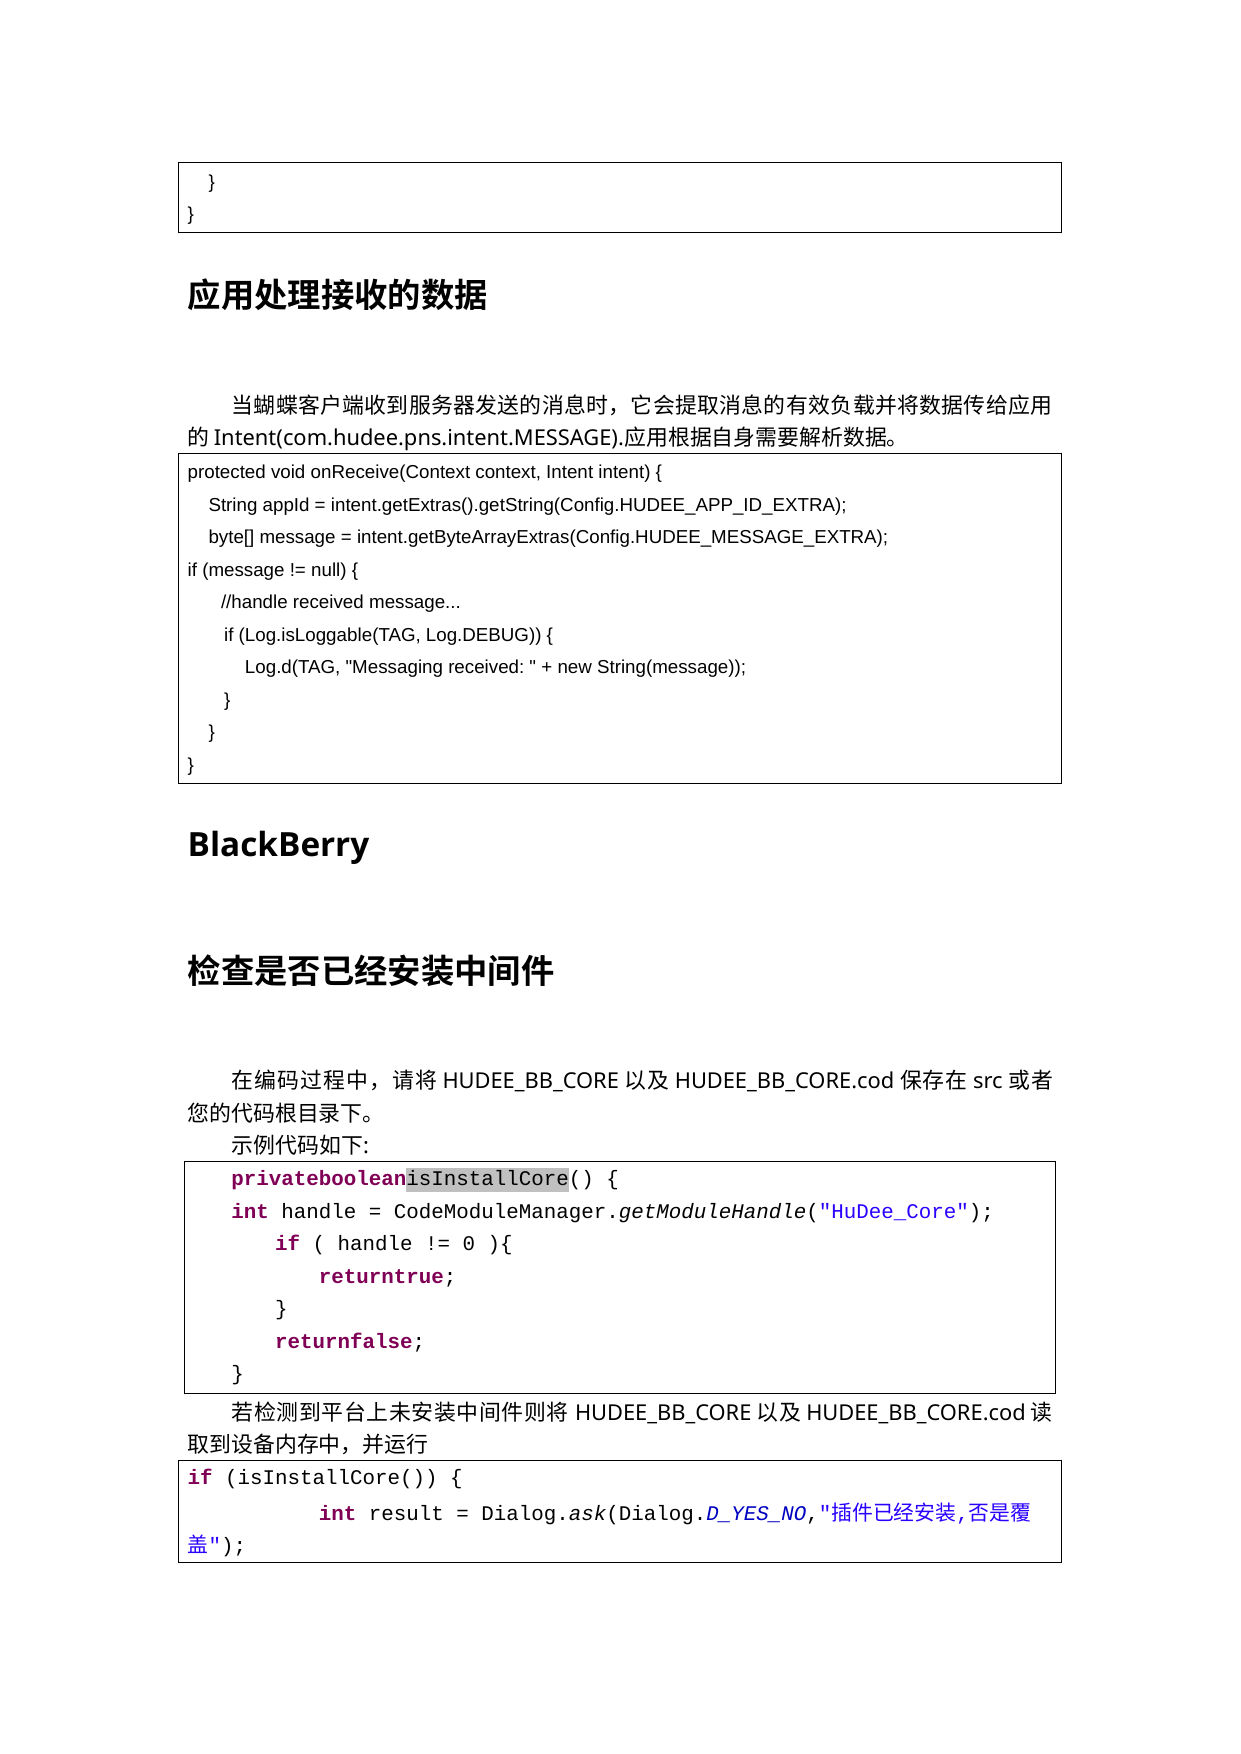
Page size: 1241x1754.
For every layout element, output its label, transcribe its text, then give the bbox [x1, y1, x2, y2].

text } [187, 683, 1053, 716]
subtitle BlackBerry [187, 811, 1053, 876]
text 当蝴蝶客户端收到服务器发送的消息时，它会提取消息的有效负载并将数据传给应用的Intent(com.hudee.pns.intent.MESSAGE).应用根据自身需要解析数据。 [187, 387, 1053, 452]
text protected void onReceive(Context context, Intent intent) { [179, 454, 1061, 488]
subtitle 应用处理接收的数据 [187, 260, 1053, 325]
text if (message != null) { [187, 553, 1053, 586]
text int handle = CodeModuleManager.getModuleHandle("HuDee_Core"); [187, 1196, 1053, 1229]
text } [187, 1294, 1053, 1326]
text 示例代码如下: [187, 1128, 1053, 1161]
text returnfalse; [187, 1326, 1053, 1356]
text 在编码过程中，请将HUDEE_BB_CORE以及HUDEE_BB_CORE.cod保存在src或者您的代码根目录下。 [187, 1063, 1053, 1128]
text returntrue; [187, 1261, 1053, 1294]
text //handle received message... [187, 586, 1053, 618]
text 若检测到平台上未安装中间件则将HUDEE_BB_CORE以及HUDEE_BB_CORE.cod读取到设备内存中，并运行 [187, 1394, 1053, 1459]
text } [179, 745, 1061, 783]
text Log.d(TAG, "Messaging received: " + new String(message)); [187, 651, 1053, 683]
text if (Log.isLoggable(TAG, Log.DEBUG)) { [187, 618, 1053, 651]
text } [185, 1356, 1055, 1393]
subtitle 检查是否已经安装中间件 [187, 936, 1053, 1001]
text if (isInstallCore()) { [179, 1461, 1061, 1492]
text int result = Dialog.ask(Dialog.D_YES_NO,"插件已经安装,否是覆盖"); [179, 1492, 1061, 1562]
text String appId = intent.getExtras().getString(Config.HUDEE_APP_ID_EXTRA); [187, 488, 1053, 521]
text } [179, 163, 1061, 194]
text privatebooleanisInstallCore() { [185, 1162, 1055, 1196]
text if ( handle != 0 ){ [187, 1229, 1053, 1261]
text } [187, 716, 1053, 745]
text } [179, 194, 1061, 232]
text byte[] message = intent.getByteArrayExtras(Config.HUDEE_MESSAGE_EXTRA); [187, 521, 1053, 553]
